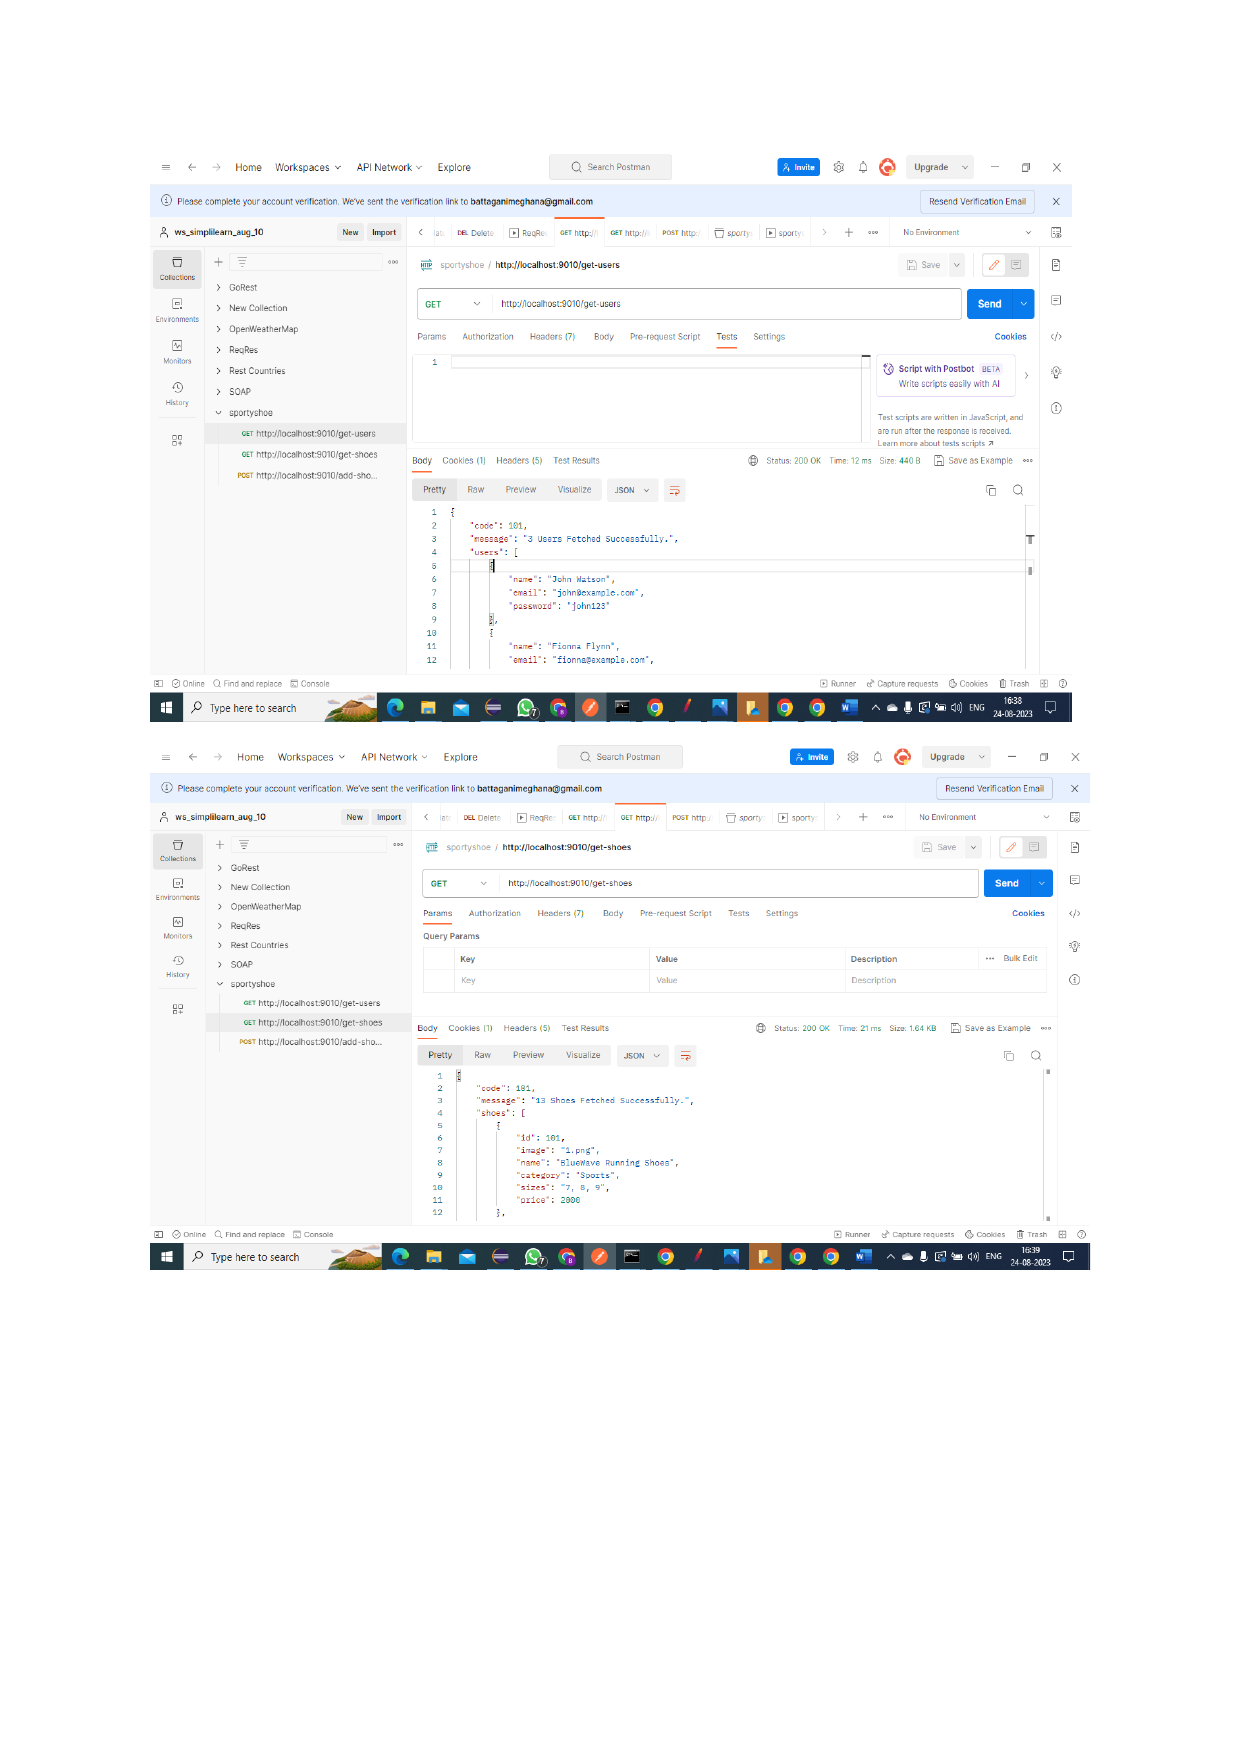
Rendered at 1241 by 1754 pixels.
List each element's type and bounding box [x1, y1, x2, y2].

picture [150, 150, 1072, 722]
picture [150, 740, 1091, 1270]
